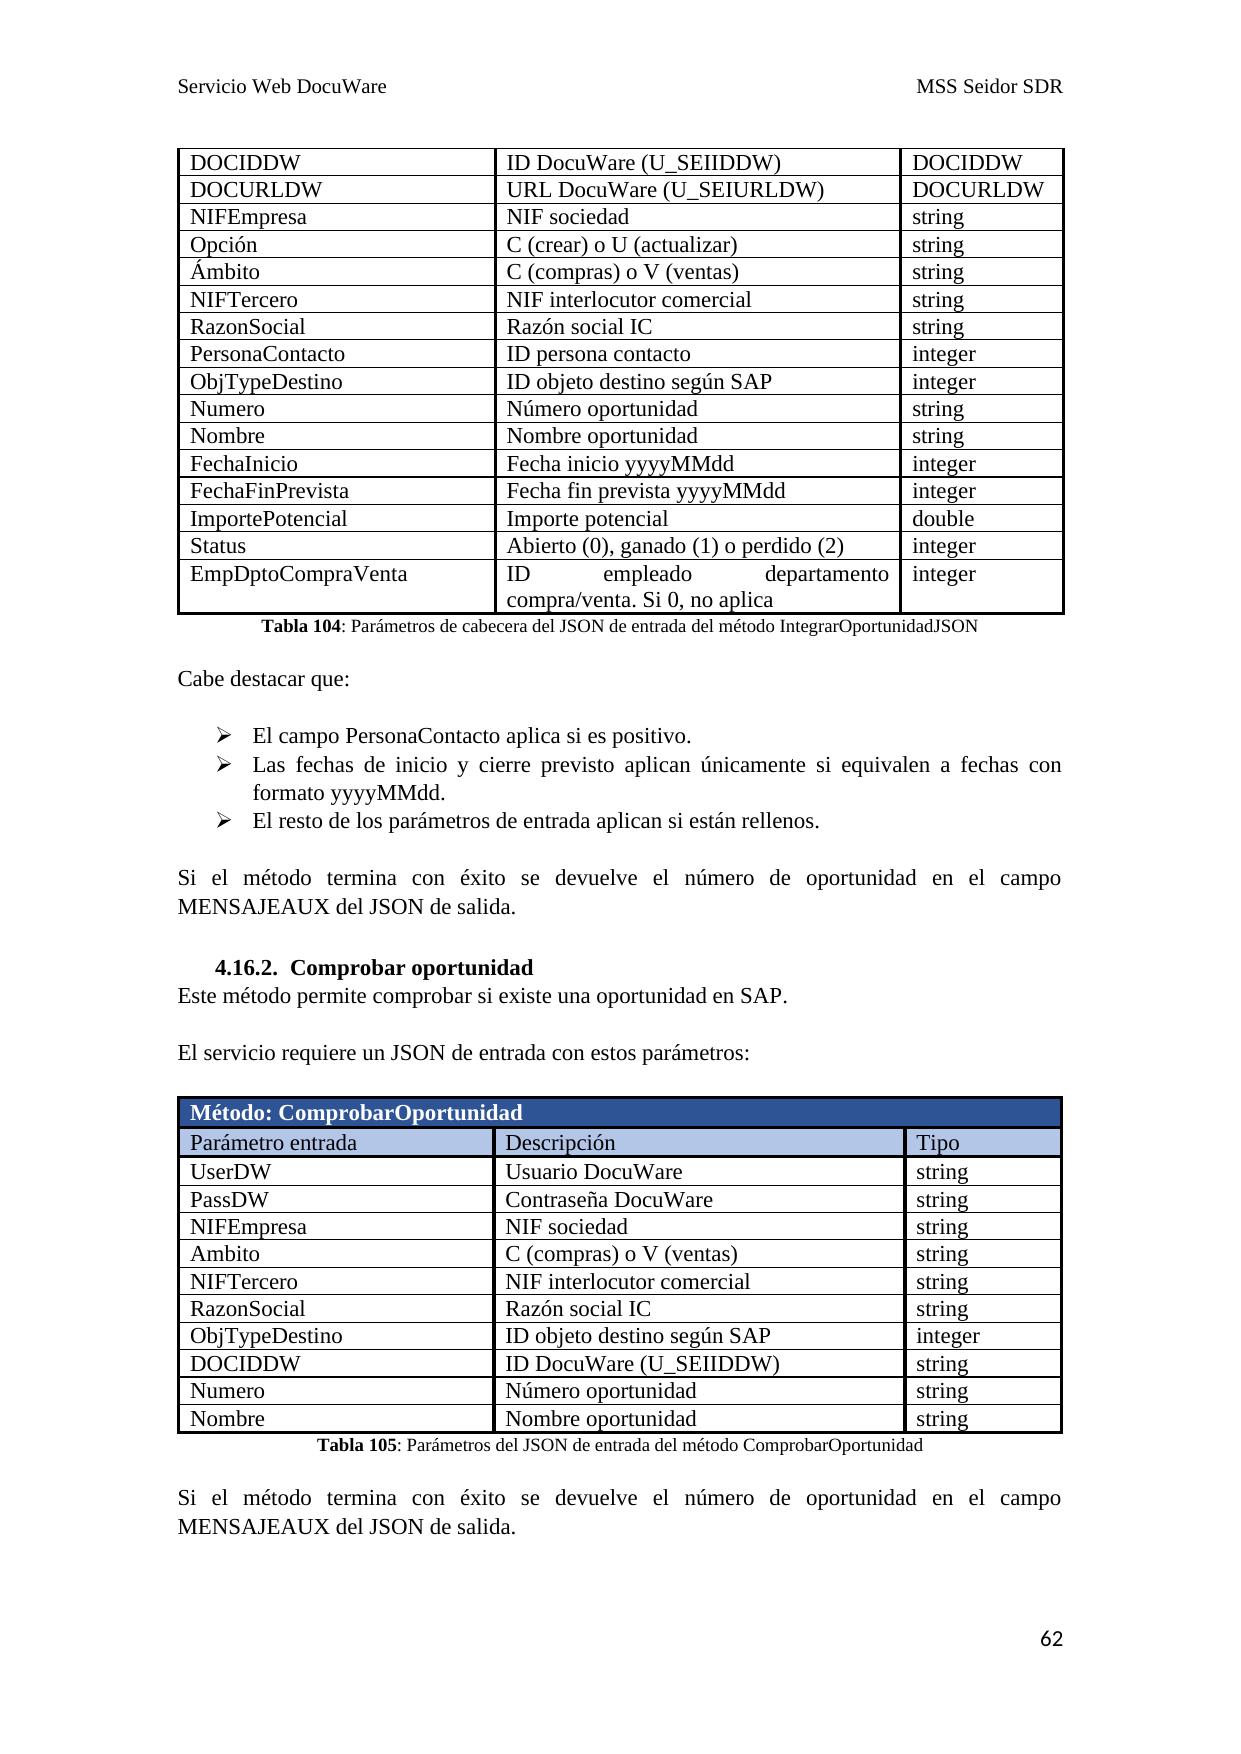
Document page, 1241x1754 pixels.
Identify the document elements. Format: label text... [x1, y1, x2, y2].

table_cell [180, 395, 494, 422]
text Cabe destacar que: [177, 665, 1063, 692]
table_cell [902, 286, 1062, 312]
text El servicio requiere un JSON de entrada con estos parámetros: [177, 1039, 1063, 1066]
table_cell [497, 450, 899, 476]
subtitle Comprobar oportunidad [215, 954, 1063, 980]
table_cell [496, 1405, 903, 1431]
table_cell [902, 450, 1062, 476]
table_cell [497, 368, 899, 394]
text Tabla 105: Parámetros del JSON de entrada del método ComprobarOportunidad [177, 1434, 1063, 1456]
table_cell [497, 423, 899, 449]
list El resto de los parámetros de entrada aplican si están rellenos. [215, 808, 1063, 834]
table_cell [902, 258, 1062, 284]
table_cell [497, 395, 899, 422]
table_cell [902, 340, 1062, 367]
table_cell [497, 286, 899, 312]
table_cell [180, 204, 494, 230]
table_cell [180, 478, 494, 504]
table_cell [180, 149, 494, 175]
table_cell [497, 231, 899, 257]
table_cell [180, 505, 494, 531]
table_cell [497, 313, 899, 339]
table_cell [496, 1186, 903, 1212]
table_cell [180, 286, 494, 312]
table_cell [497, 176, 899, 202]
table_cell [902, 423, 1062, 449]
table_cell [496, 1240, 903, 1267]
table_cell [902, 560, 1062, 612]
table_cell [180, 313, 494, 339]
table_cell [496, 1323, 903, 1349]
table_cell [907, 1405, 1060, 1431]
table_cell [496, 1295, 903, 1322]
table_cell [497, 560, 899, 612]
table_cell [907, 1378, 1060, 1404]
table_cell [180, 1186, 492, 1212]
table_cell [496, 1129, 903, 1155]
text Este método permite comprobar si existe una oportunidad en SAP. [177, 982, 1063, 1009]
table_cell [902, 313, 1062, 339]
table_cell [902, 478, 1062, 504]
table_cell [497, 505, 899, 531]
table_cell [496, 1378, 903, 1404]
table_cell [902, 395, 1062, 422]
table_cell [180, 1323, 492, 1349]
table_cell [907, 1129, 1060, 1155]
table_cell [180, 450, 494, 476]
list Las fechas de inicio y cierre previsto aplican únicamente si equivalen a fechas con formato yyyyMMdd. [215, 751, 1063, 806]
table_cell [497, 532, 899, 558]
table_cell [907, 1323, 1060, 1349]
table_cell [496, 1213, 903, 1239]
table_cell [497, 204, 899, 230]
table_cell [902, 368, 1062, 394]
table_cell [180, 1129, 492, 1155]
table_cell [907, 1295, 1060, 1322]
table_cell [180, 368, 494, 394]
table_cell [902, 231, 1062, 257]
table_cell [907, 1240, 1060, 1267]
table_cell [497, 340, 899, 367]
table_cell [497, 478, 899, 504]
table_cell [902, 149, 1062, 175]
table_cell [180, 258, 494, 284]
list El campo PersonaContacto aplica si es positivo. [215, 722, 1063, 749]
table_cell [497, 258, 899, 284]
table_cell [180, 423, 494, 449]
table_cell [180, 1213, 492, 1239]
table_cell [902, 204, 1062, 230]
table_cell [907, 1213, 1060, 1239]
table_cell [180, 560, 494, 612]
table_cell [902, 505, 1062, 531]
text Si el método termina con éxito se devuelve el número de oportunidad en el campo MENSAJEAUX del JSON de salida. [177, 864, 1063, 919]
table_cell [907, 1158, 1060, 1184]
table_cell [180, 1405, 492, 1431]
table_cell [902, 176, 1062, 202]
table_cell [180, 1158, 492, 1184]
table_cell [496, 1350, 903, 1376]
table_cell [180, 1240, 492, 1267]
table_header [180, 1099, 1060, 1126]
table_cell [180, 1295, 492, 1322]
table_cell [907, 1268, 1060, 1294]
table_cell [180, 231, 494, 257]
text Tabla 104: Parámetros de cabecera del JSON de entrada del método IntegrarOportunidadJSON [177, 615, 1063, 637]
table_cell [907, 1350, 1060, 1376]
text Si el método termina con éxito se devuelve el número de oportunidad en el campo MENSAJEAUX del JSON de salida. [177, 1484, 1063, 1539]
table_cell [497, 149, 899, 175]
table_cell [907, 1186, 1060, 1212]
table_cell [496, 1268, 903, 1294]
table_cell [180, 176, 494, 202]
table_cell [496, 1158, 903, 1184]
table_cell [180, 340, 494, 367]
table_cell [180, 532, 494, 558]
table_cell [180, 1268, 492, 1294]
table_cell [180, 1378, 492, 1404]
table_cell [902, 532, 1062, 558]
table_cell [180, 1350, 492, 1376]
